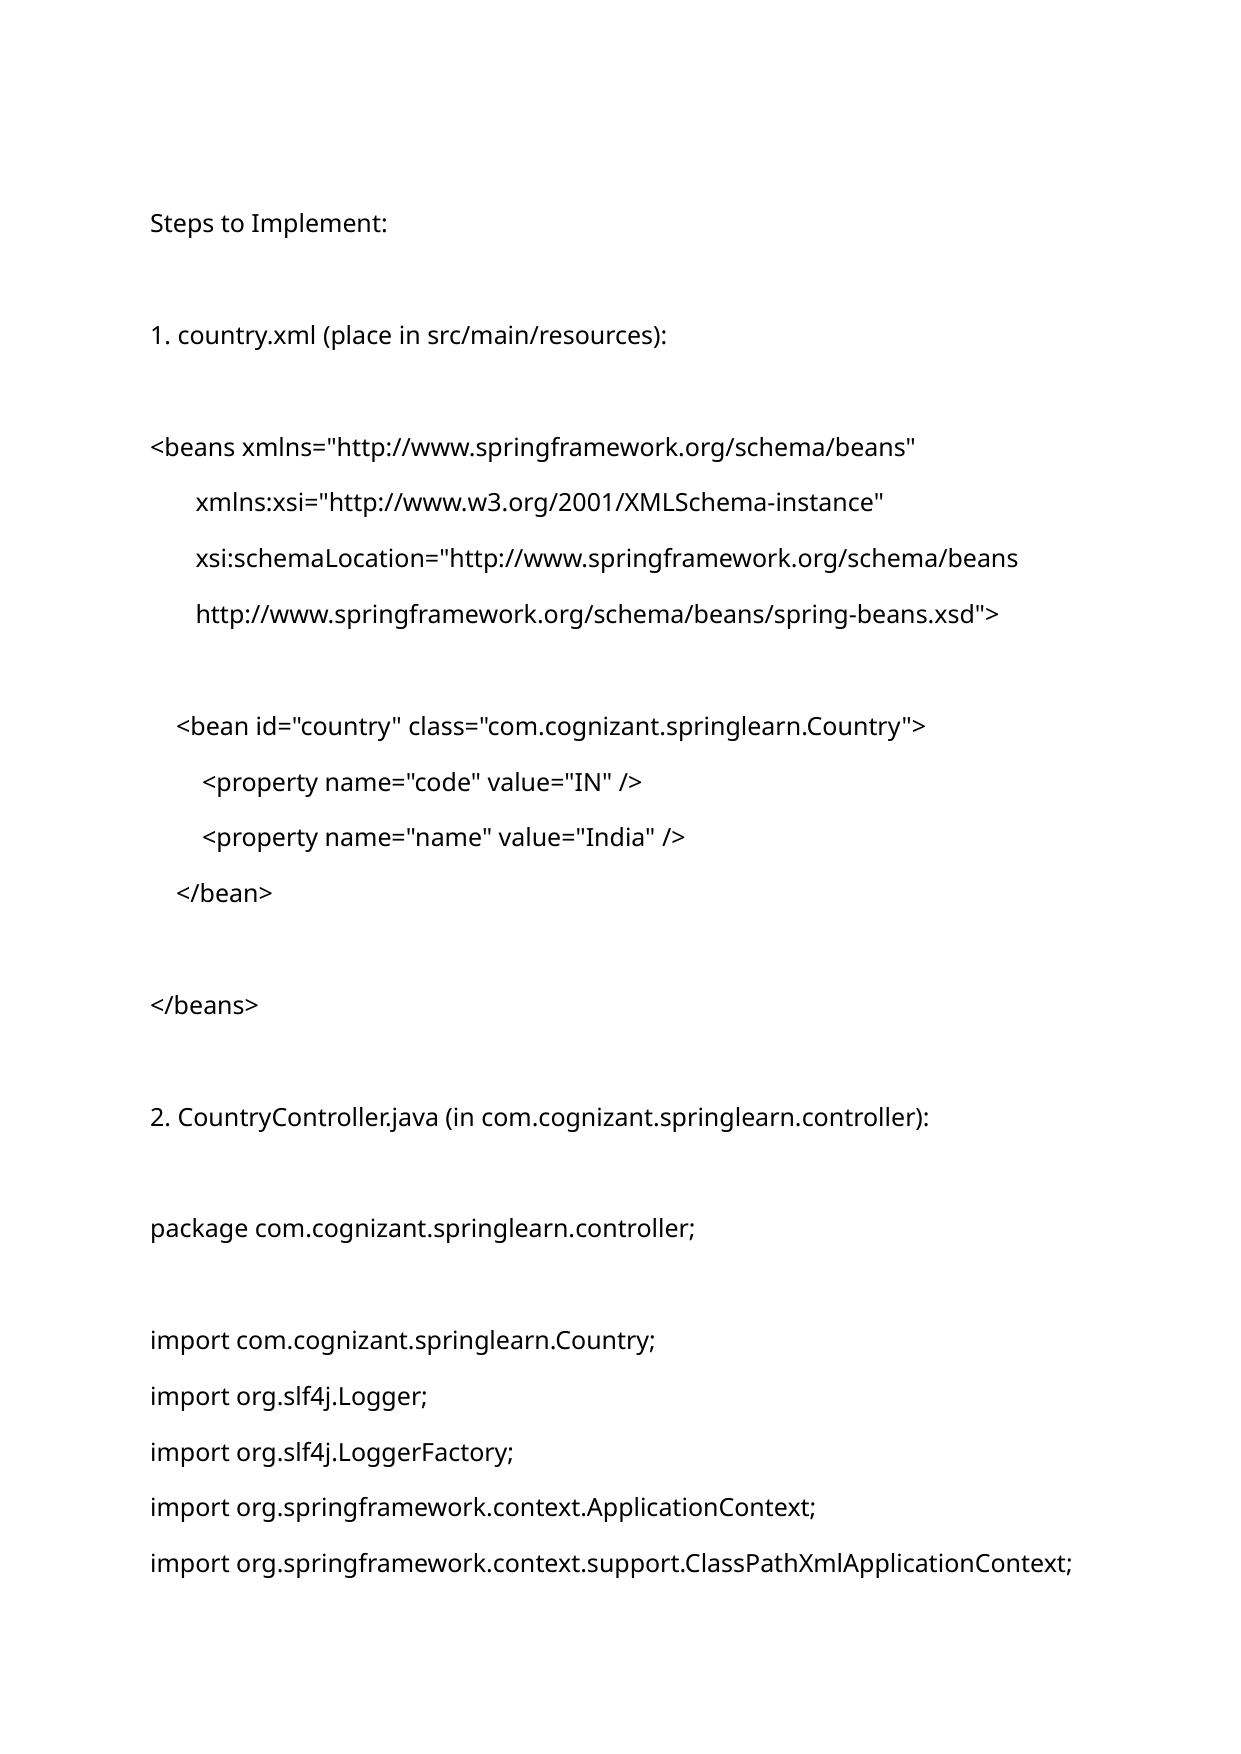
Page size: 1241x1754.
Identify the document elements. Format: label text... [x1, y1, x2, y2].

text http://www.springframework.org/schema/beans/spring-beans.xsd"> [150, 597, 1090, 631]
text import org.slf4j.Logger; [150, 1378, 1090, 1412]
text <property name="name" value="India" /> [150, 820, 1090, 854]
text Steps to Implement: [150, 206, 1090, 240]
text import org.springframework.context.support.ClassPathXmlApplicationContext; [150, 1546, 1090, 1580]
text import org.slf4j.LoggerFactory; [150, 1434, 1090, 1468]
text <bean id="country" class="com.cognizant.springlearn.Country"> [150, 708, 1090, 742]
text import org.springframework.context.ApplicationContext; [150, 1490, 1090, 1524]
text </beans> [150, 987, 1090, 1022]
text </bean> [150, 876, 1090, 910]
text package com.cognizant.springlearn.controller; [150, 1211, 1090, 1245]
text 2. CountryController.java (in com.cognizant.springlearn.controller): [150, 1099, 1090, 1133]
text xmlns:xsi="http://www.w3.org/2001/XMLSchema-instance" [150, 485, 1090, 519]
text xsi:schemaLocation="http://www.springframework.org/schema/beans [150, 541, 1090, 575]
text <property name="code" value="IN" /> [150, 764, 1090, 798]
text import com.cognizant.springlearn.Country; [150, 1322, 1090, 1357]
text <beans xmlns="http://www.springframework.org/schema/beans" [150, 429, 1090, 463]
text 1. country.xml (place in src/main/resources): [150, 317, 1090, 352]
